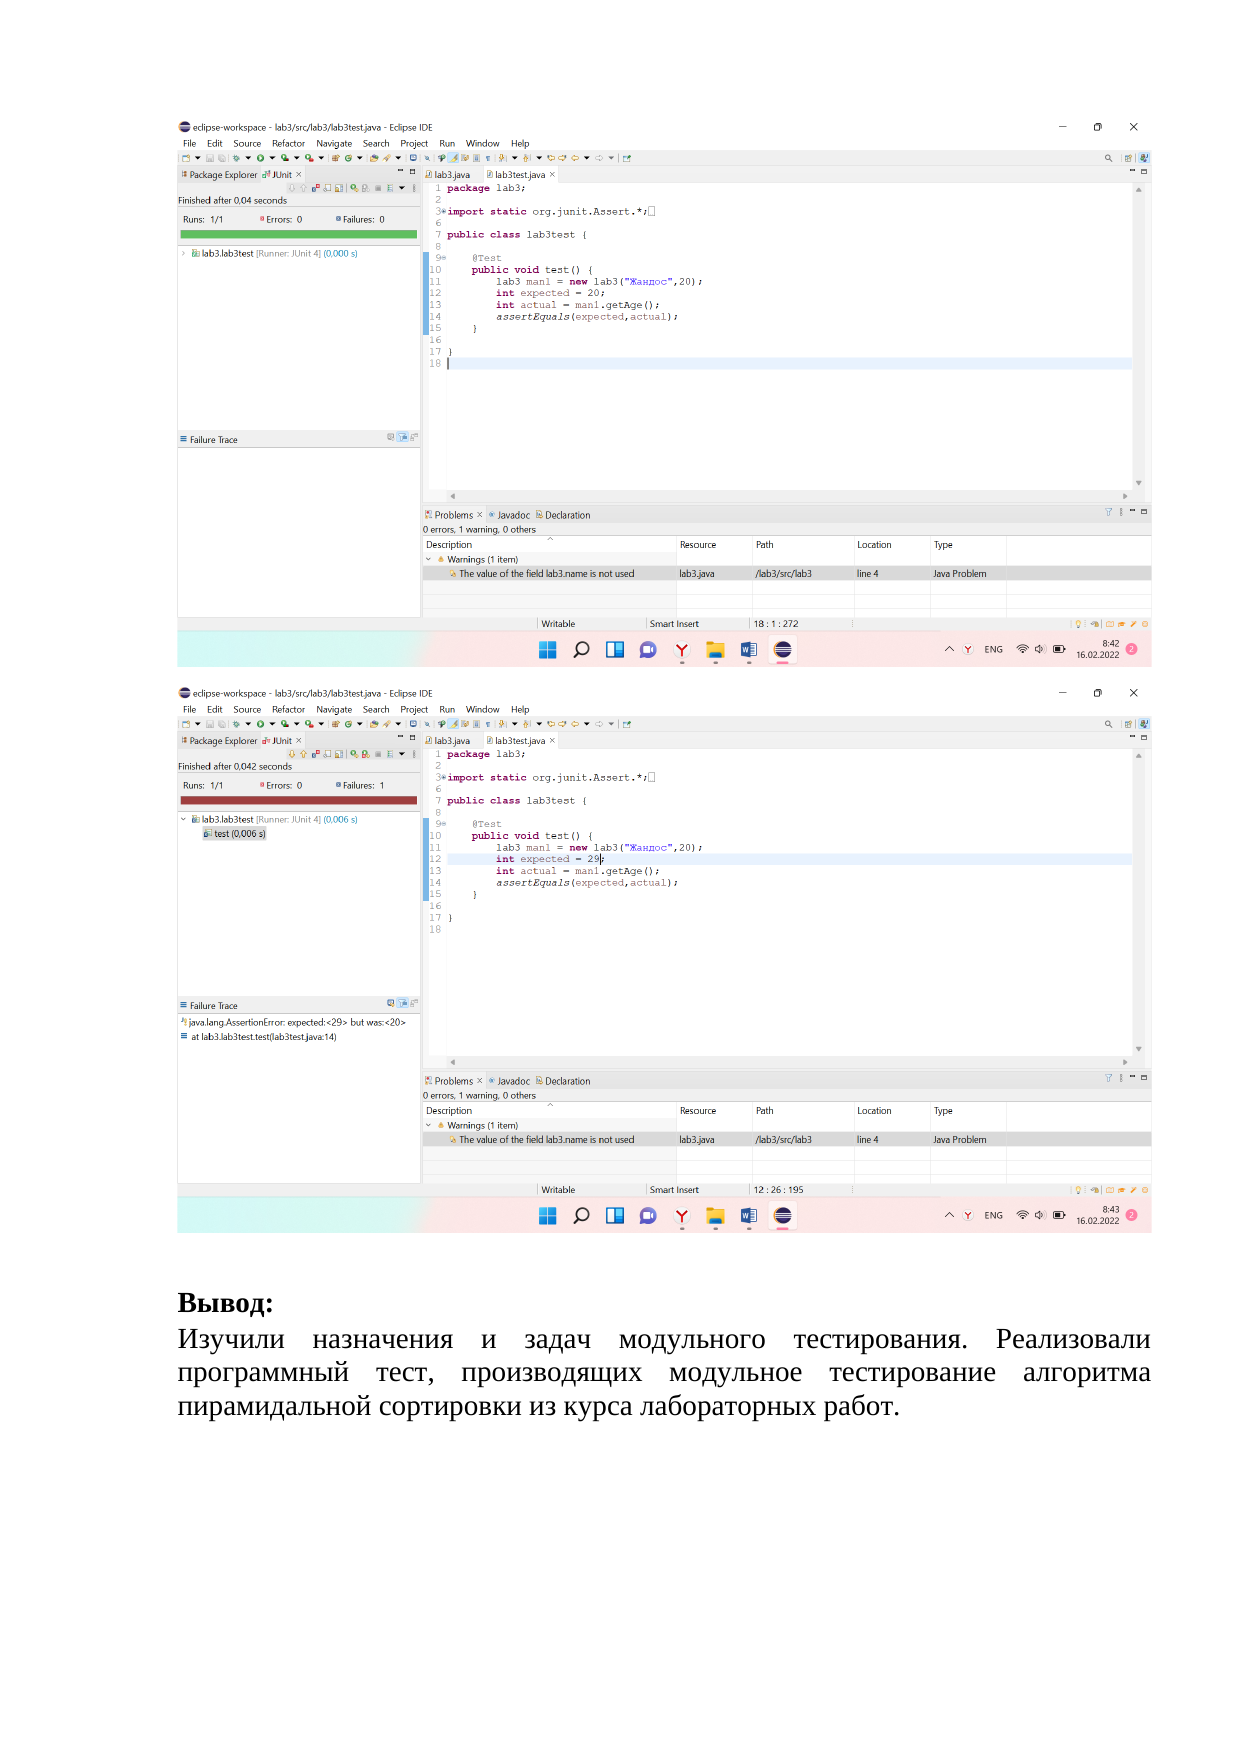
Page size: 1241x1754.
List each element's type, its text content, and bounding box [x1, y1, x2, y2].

picture [177, 118, 1152, 667]
picture [177, 684, 1152, 1233]
text Изучили назначения и задач модульного тестирования. Реализовали программный тест, производящих модульное тестирование алгоритма пирамидальной сортировки из курса лабораторных работ. [177, 1321, 1152, 1421]
text Вывод: [177, 1286, 1152, 1319]
